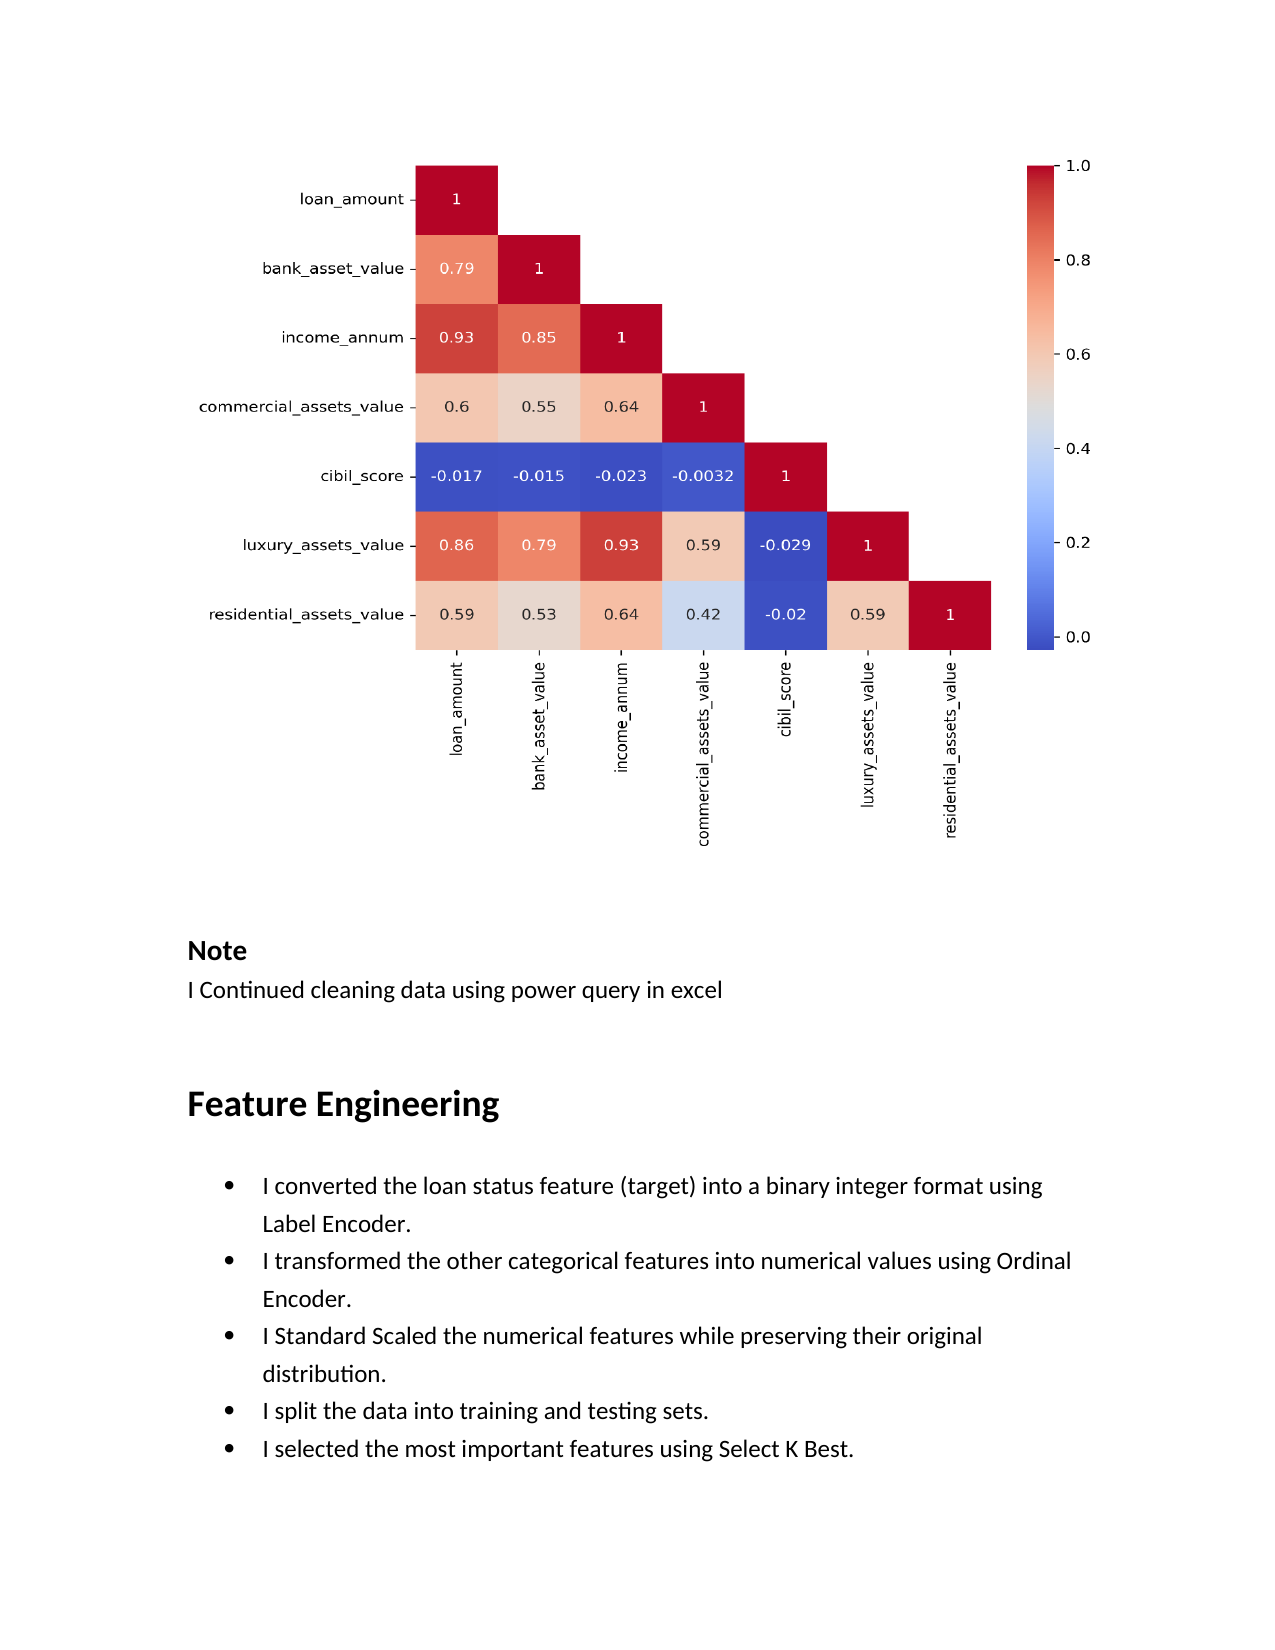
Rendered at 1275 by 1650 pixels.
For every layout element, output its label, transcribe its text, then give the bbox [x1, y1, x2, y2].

list I selected the most important features using Select K Best. [225, 1426, 1087, 1463]
picture [187, 150, 1102, 856]
text Note [187, 930, 1087, 968]
list I transformed the other categorical features into numerical values using Ordinal Encoder. [225, 1238, 1087, 1313]
list I converted the loan status feature (target) into a binary integer format using Label Encoder. [225, 1163, 1087, 1238]
list I split the data into training and testing sets. [225, 1388, 1087, 1426]
list I Standard Scaled the numerical features while preserving their original distribution. [225, 1313, 1087, 1388]
text Feature Engineering [187, 1080, 1087, 1126]
text I Continued cleaning data using power query in excel [187, 968, 1087, 1005]
